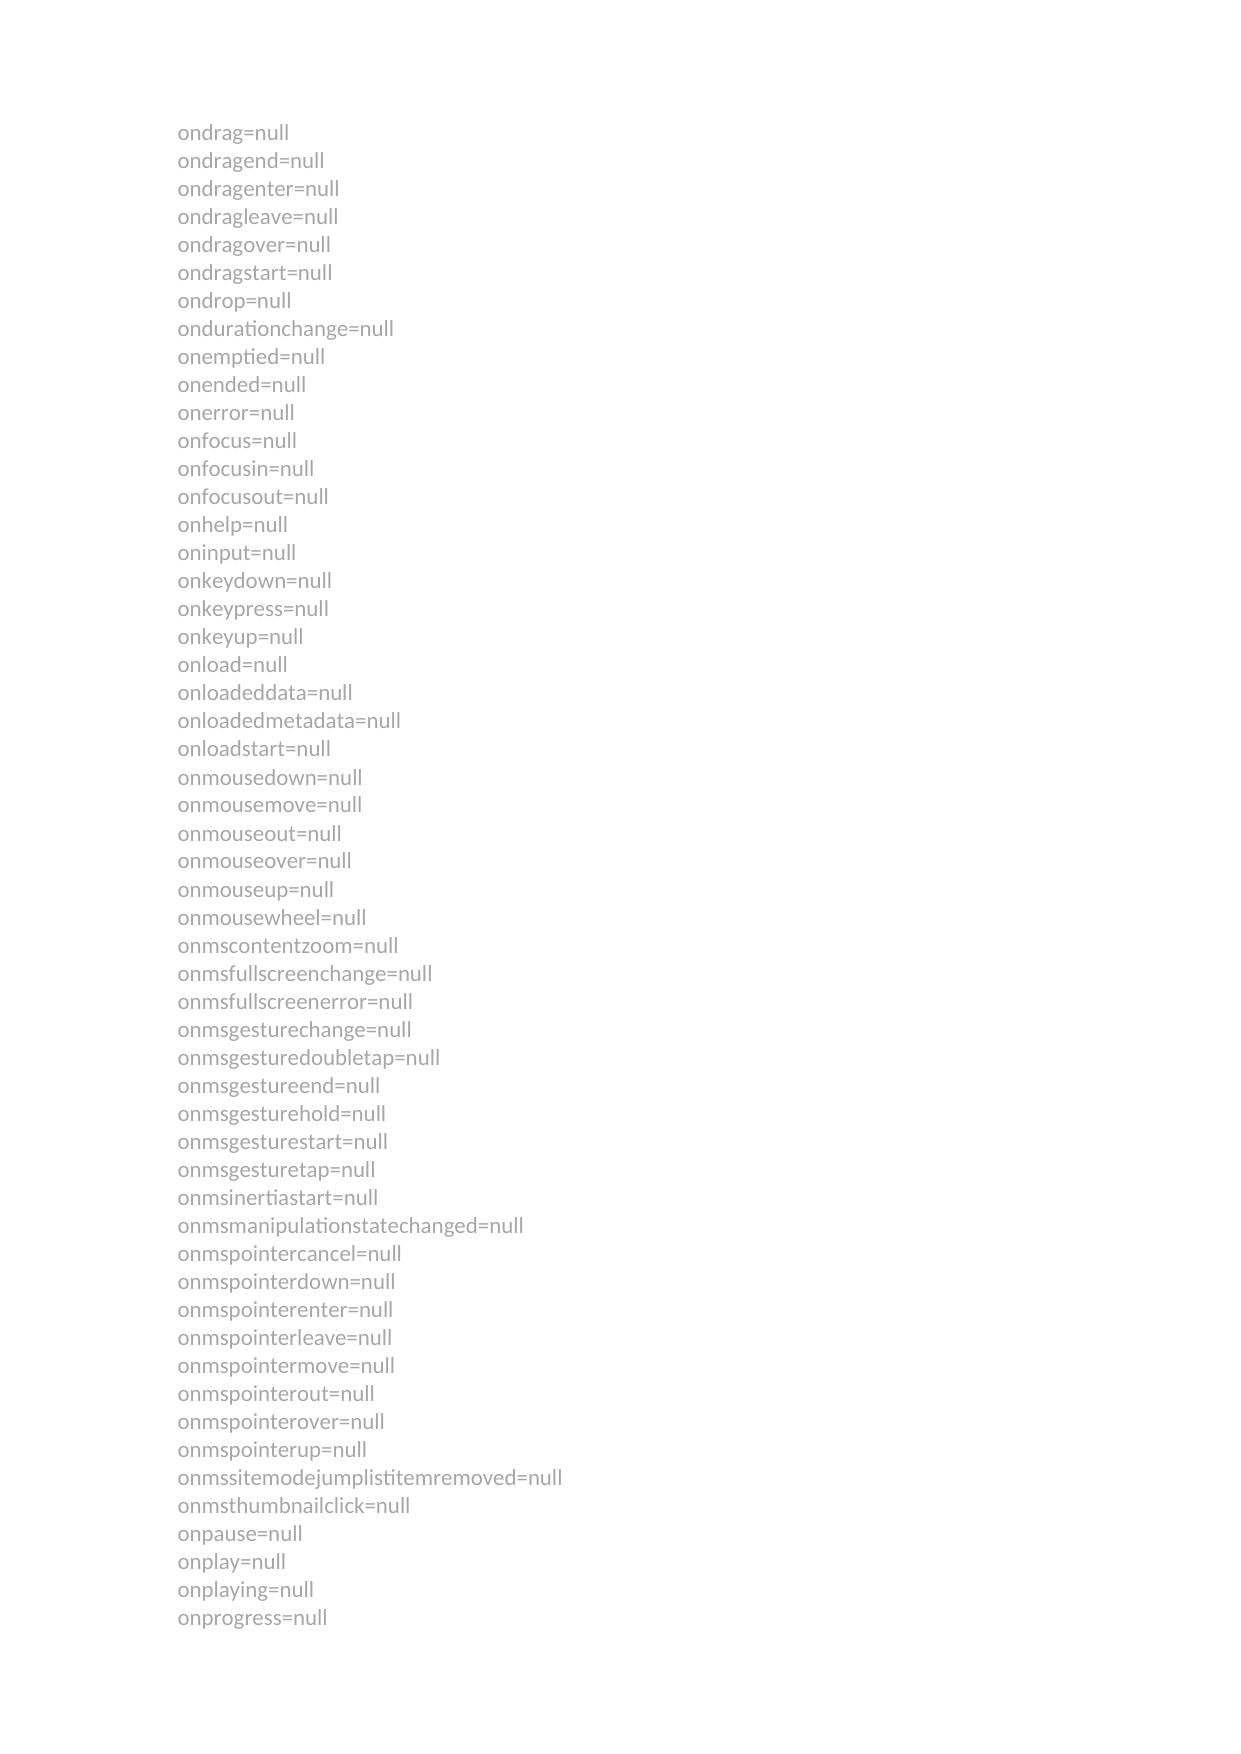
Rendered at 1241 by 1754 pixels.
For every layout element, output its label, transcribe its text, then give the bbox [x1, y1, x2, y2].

text onmscontentzoom=null [177, 931, 1152, 959]
text onmouseout=null [177, 819, 1152, 847]
text onmsthumbnailclick=null [177, 1491, 1152, 1519]
text ondragstart=null [177, 258, 1152, 286]
text onmspointerup=null [177, 1435, 1152, 1463]
text onmsgestureend=null [177, 1071, 1152, 1099]
text onemptied=null [177, 342, 1152, 370]
text onmspointercancel=null [177, 1239, 1152, 1267]
text onload=null [177, 651, 1152, 678]
text onhelp=null [177, 510, 1152, 538]
text ondrag=null [177, 118, 1152, 146]
text onmspointerover=null [177, 1407, 1152, 1435]
text onpause=null [177, 1519, 1152, 1547]
text oninput=null [177, 538, 1152, 566]
text ondragenter=null [177, 174, 1152, 202]
text ondragleave=null [177, 202, 1152, 230]
text onmsgesturechange=null [177, 1015, 1152, 1043]
text onmousewheel=null [177, 903, 1152, 931]
text onprogress=null [177, 1603, 1152, 1631]
text onloadeddata=null [177, 678, 1152, 707]
text ondragover=null [177, 230, 1152, 258]
text ondurationchange=null [177, 314, 1152, 342]
text onplay=null [177, 1547, 1152, 1575]
text onfocus=null [177, 426, 1152, 454]
text onfocusin=null [177, 454, 1152, 482]
text onmsmanipulationstatechanged=null [177, 1211, 1152, 1239]
text onmspointermove=null [177, 1351, 1152, 1379]
text ondragend=null [177, 146, 1152, 174]
text onmouseup=null [177, 875, 1152, 903]
text onkeypress=null [177, 594, 1152, 622]
text onmspointerenter=null [177, 1295, 1152, 1323]
text onmsgesturestart=null [177, 1127, 1152, 1155]
text onmsgesturedoubletap=null [177, 1043, 1152, 1071]
text onkeydown=null [177, 566, 1152, 594]
text onplaying=null [177, 1575, 1152, 1603]
text onloadstart=null [177, 734, 1152, 763]
text onmspointerout=null [177, 1379, 1152, 1407]
text onkeyup=null [177, 622, 1152, 651]
text onmousedown=null [177, 763, 1152, 791]
text onmsinertiastart=null [177, 1183, 1152, 1211]
text onmouseover=null [177, 847, 1152, 875]
text ondrop=null [177, 286, 1152, 314]
text onmsgesturehold=null [177, 1099, 1152, 1127]
text onfocusout=null [177, 482, 1152, 510]
text onmssitemodejumplistitemremoved=null [177, 1463, 1152, 1491]
text onmousemove=null [177, 791, 1152, 819]
text onmsfullscreenchange=null [177, 959, 1152, 987]
text onmspointerdown=null [177, 1267, 1152, 1295]
text onmsfullscreenerror=null [177, 987, 1152, 1015]
text onended=null [177, 370, 1152, 398]
text onerror=null [177, 398, 1152, 426]
text onmspointerleave=null [177, 1323, 1152, 1351]
text onmsgesturetap=null [177, 1155, 1152, 1183]
text onloadedmetadata=null [177, 707, 1152, 734]
